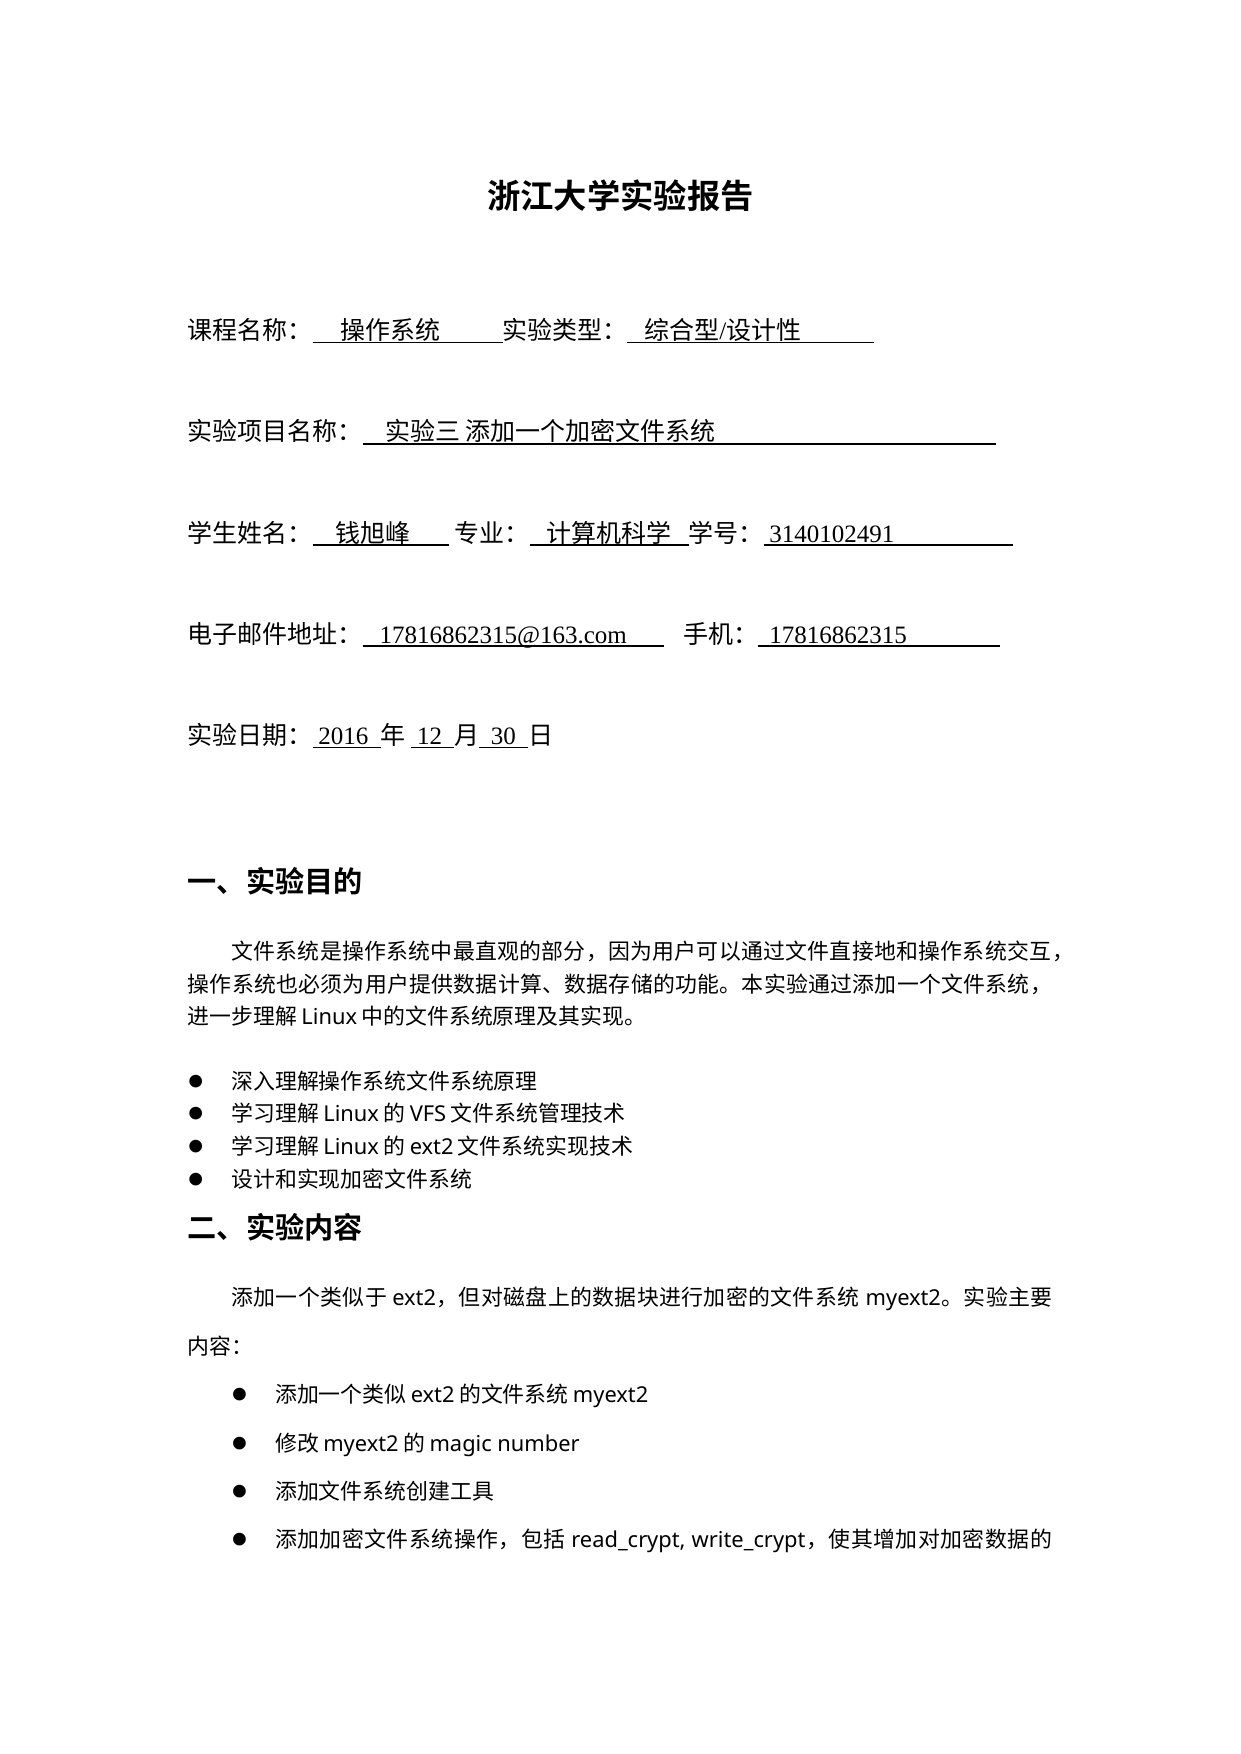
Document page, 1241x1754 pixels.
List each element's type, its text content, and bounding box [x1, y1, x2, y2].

list 添加文件系统创建工具 [231, 1473, 1053, 1506]
text 实验日期： 2016 年 12 月 30 日 [187, 701, 1053, 766]
list 深入理解操作系统文件系统原理 [187, 1064, 1053, 1096]
list 添加一个类似ext2的文件系统myext2 [231, 1377, 1053, 1409]
list 设计和实现加密文件系统 [187, 1161, 1053, 1194]
text 电子邮件地址： 17816862315@163.com 手机： 17816862315 [187, 600, 1053, 665]
list 学习理解Linux的VFS文件系统管理技术 [187, 1096, 1053, 1129]
text 一、实验目的 [187, 847, 1053, 912]
list 学习理解Linux的ext2文件系统实现技术 [187, 1129, 1053, 1161]
text 文件系统是操作系统中最直观的部分，因为用户可以通过文件直接地和操作系统交互，操作系统也必须为用户提供数据计算、数据存储的功能。本实验通过添加一个文件系统，进一步理解Linux中的文件系统原理及其实现。 [187, 934, 1053, 1031]
text 学生姓名： 钱旭峰 专业： 计算机科学 学号： 3140102491 [187, 499, 1053, 564]
text 浙江大学实验报告 [187, 162, 1053, 227]
text 实验项目名称： 实验三 添加一个加密文件系统 [187, 397, 1053, 462]
text 添加一个类似于ext2，但对磁盘上的数据块进行加密的文件系统myext2。实验主要内容： [187, 1280, 1053, 1361]
text 课程名称： 操作系统 实验类型： 综合型/设计性 [187, 296, 1053, 361]
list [231, 1522, 1053, 1554]
list 修改myext2的magic number [231, 1425, 1053, 1458]
text 二、实验内容 [187, 1194, 1053, 1259]
